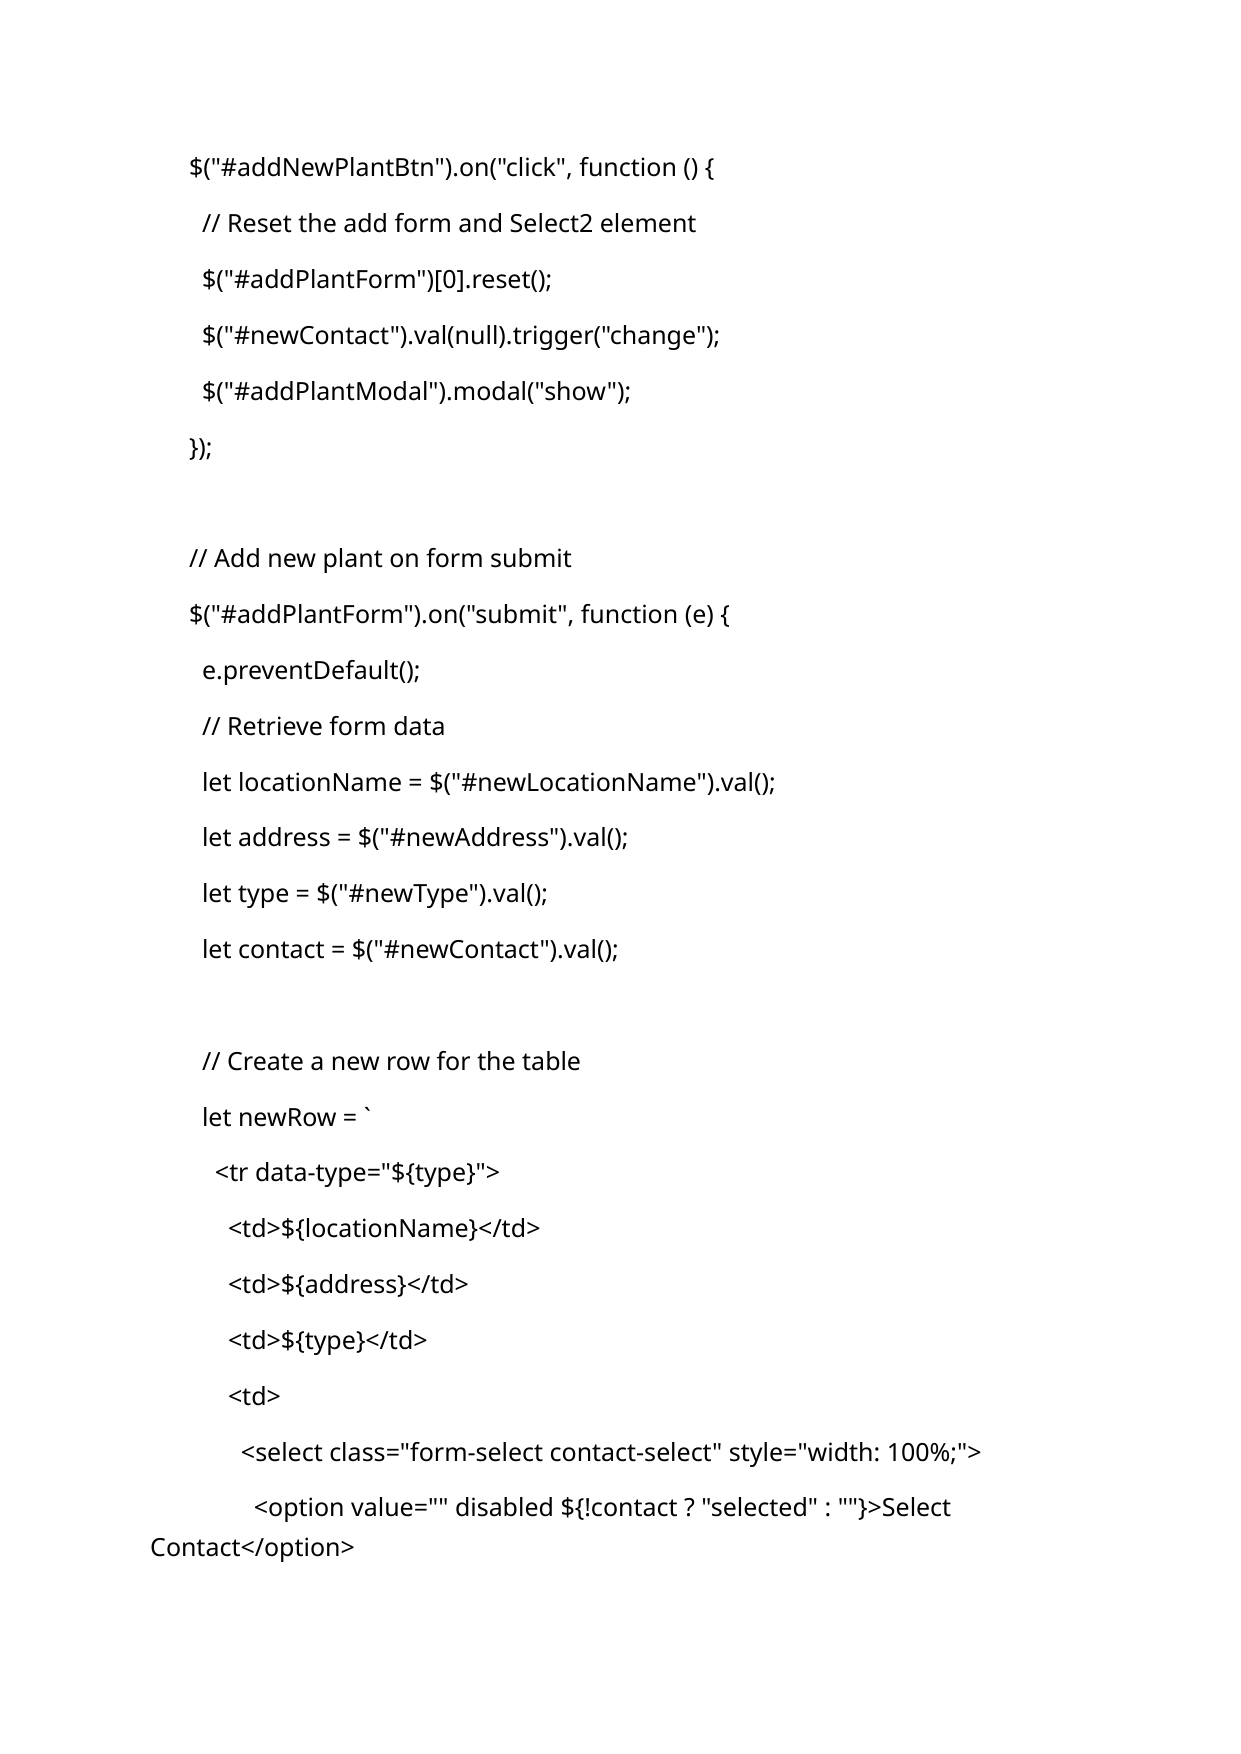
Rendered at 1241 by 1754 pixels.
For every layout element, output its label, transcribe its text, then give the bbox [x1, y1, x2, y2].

text $("#newContact").val(null).trigger("change"); [150, 317, 1090, 352]
text $("#addPlantForm").on("submit", function (e) { [150, 597, 1090, 631]
text // Add new plant on form submit [150, 541, 1090, 575]
text let contact = $("#newContact").val(); [150, 932, 1090, 966]
text }); [150, 429, 1090, 463]
text e.preventDefault(); [150, 652, 1090, 687]
text // Create a new row for the table [150, 1043, 1090, 1077]
text <select class="form-select contact-select" style="width: 100%;"> [150, 1434, 1090, 1468]
text let type = $("#newType").val(); [150, 876, 1090, 910]
text let address = $("#newAddress").val(); [150, 820, 1090, 854]
text $("#addPlantForm")[0].reset(); [150, 262, 1090, 296]
text <td> [150, 1378, 1090, 1412]
text $("#addNewPlantBtn").on("click", function () { [150, 150, 1090, 184]
text // Retrieve form data [150, 708, 1090, 742]
text <tr data-type="${type}"> [150, 1155, 1090, 1189]
text <td>${address}</td> [150, 1267, 1090, 1301]
text <td>${type}</td> [150, 1322, 1090, 1357]
text let locationName = $("#newLocationName").val(); [150, 764, 1090, 798]
text $("#addPlantModal").modal("show"); [150, 373, 1090, 407]
text <td>${locationName}</td> [150, 1211, 1090, 1245]
text <option value="" disabled ${!contact ? "selected" : ""}>Select Contact</option> [150, 1490, 1090, 1563]
text let newRow = ` [150, 1099, 1090, 1133]
text // Reset the add form and Select2 element [150, 206, 1090, 240]
